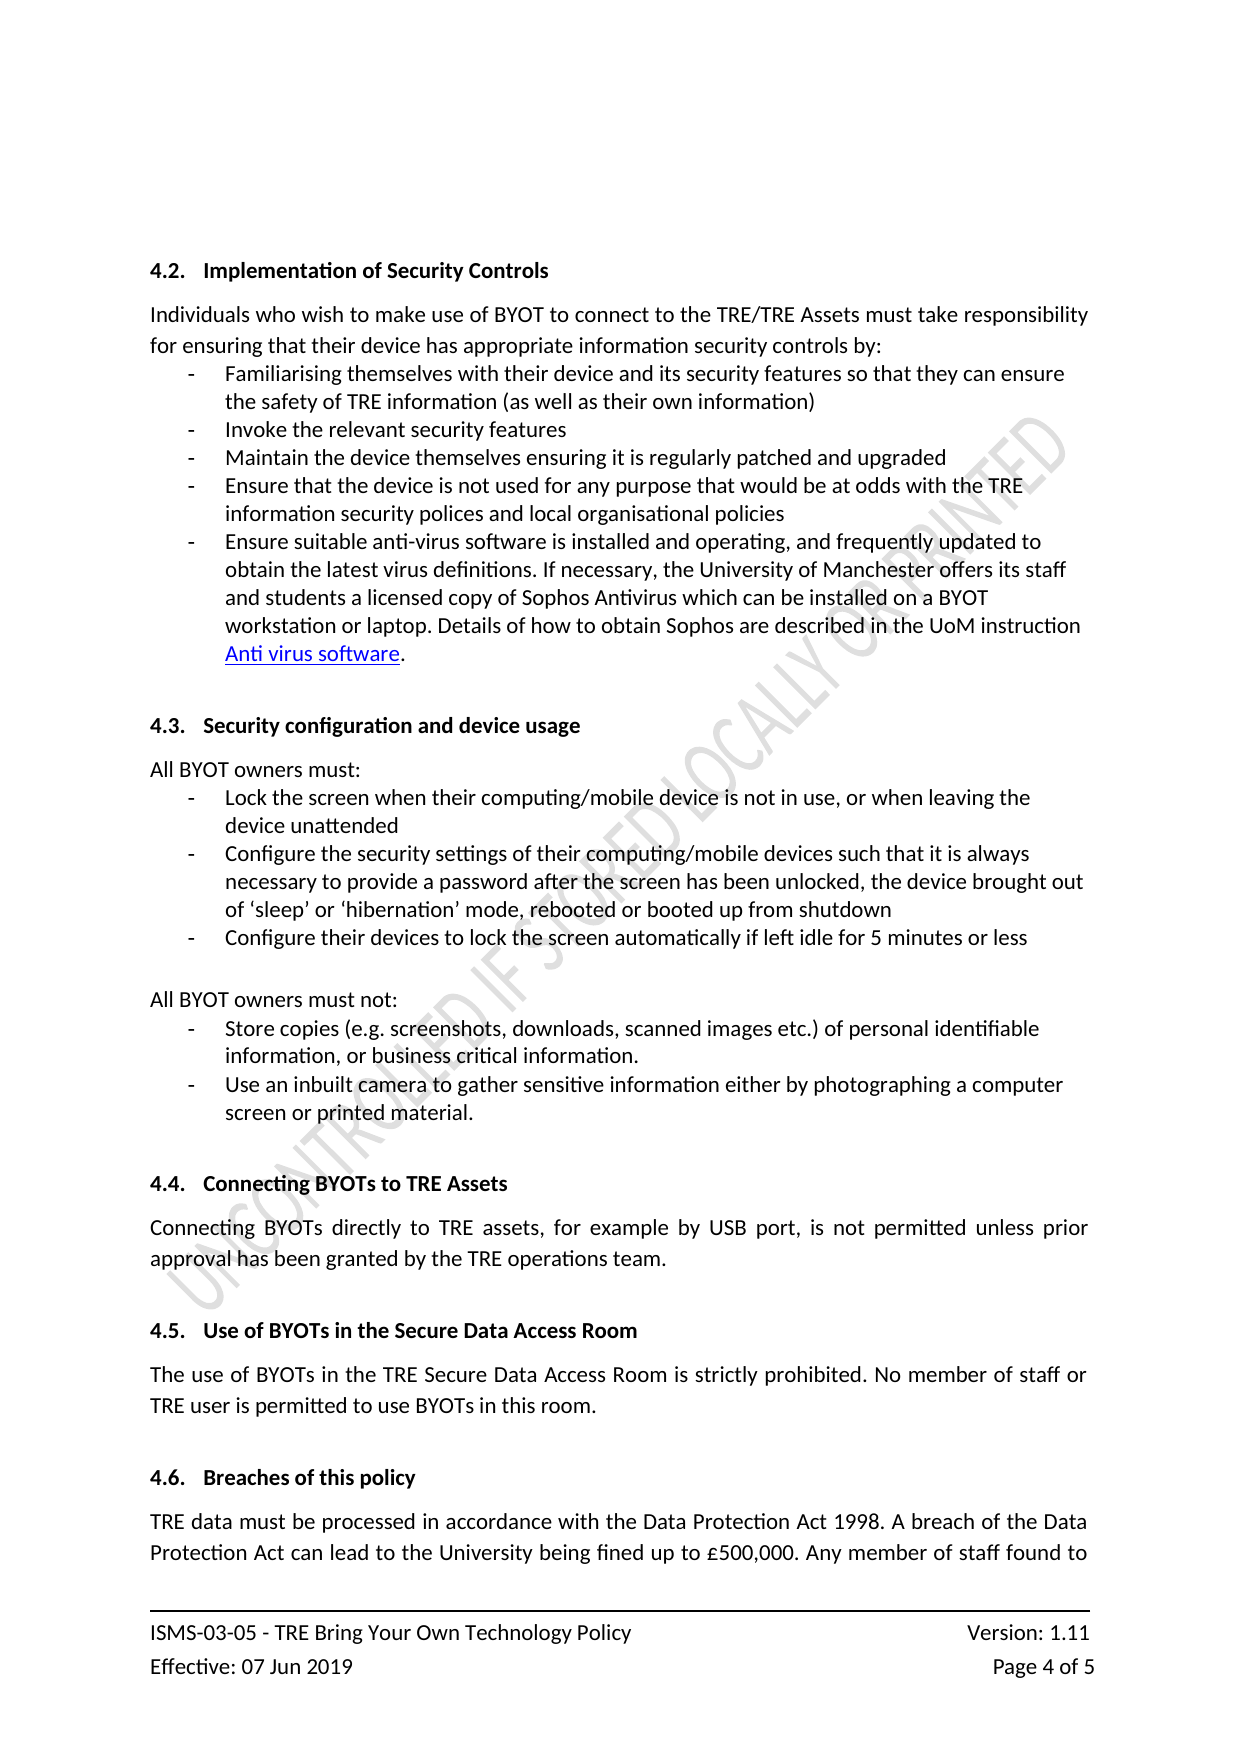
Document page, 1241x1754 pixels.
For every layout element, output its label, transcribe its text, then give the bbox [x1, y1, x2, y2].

text The use of BYOTs in the TRE Secure Data Access Room is strictly prohibited. No member of staff or TRE user is permitted to use BYOTs in this room. [150, 1357, 1090, 1419]
subtitle Implementation of Security Controls [150, 256, 1090, 284]
list Configure their devices to lock the screen automatically if left idle for 5 minutes or less [187, 923, 1090, 951]
text Connecting BYOTs directly to TRE assets, for example by USB port, is not permitted unless prior approval has been granted by the TRE operations team. [150, 1210, 1090, 1272]
list Ensure that the device is not used for any purpose that would be at odds with the TRE information security polices and local organisational policies [187, 471, 1090, 527]
subtitle Connecting BYOTs to TRE Assets [150, 1169, 1090, 1197]
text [150, 1503, 1090, 1566]
list Use an inbuilt camera to gather sensitive information either by photographing a computer screen or printed material. [187, 1070, 1090, 1126]
list Store copies (e.g. screenshots, downloads, scanned images etc.) of personal identifiable information, or business critical information. [187, 1014, 1090, 1070]
list Lock the screen when their computing/mobile device is not in use, or when leaving the device unattended [187, 783, 1090, 839]
text All BYOT owners must: [150, 752, 1090, 783]
text Individuals who wish to make use of BYOT to connect to the TRE/TRE Assets must take responsibility for ensuring that their device has appropriate information security controls by: [150, 297, 1090, 359]
subtitle Use of BYOTs in the Secure Data Access Room [150, 1316, 1090, 1344]
list Invoke the relevant security features [187, 415, 1090, 443]
subtitle Security configuration and device usage [150, 711, 1090, 739]
list Familiarising themselves with their device and its security features so that they can ensure the safety of TRE information (as well as their own information) [187, 359, 1090, 415]
list Maintain the device themselves ensuring it is regularly patched and upgraded [187, 443, 1090, 471]
list Ensure suitable anti-virus software is installed and operating, and frequently updated to obtain the latest virus definitions. If necessary, the University of Manchester offers its staff and students a licensed copy of Sophos Antivirus which can be installed on a BYOT workstation or laptop. Details of how to obtain Sophos are described in the UoM instruction Anti virus software. [187, 527, 1090, 667]
list Configure the security settings of their computing/mobile devices such that it is always necessary to provide a password after the screen has been unlocked, the device brought out of ‘sleep’ or ‘hibernation’ mode, rebooted or booted up from shutdown [187, 839, 1090, 923]
text All BYOT owners must not: [150, 982, 1090, 1014]
subtitle Breaches of this policy [150, 1463, 1090, 1491]
